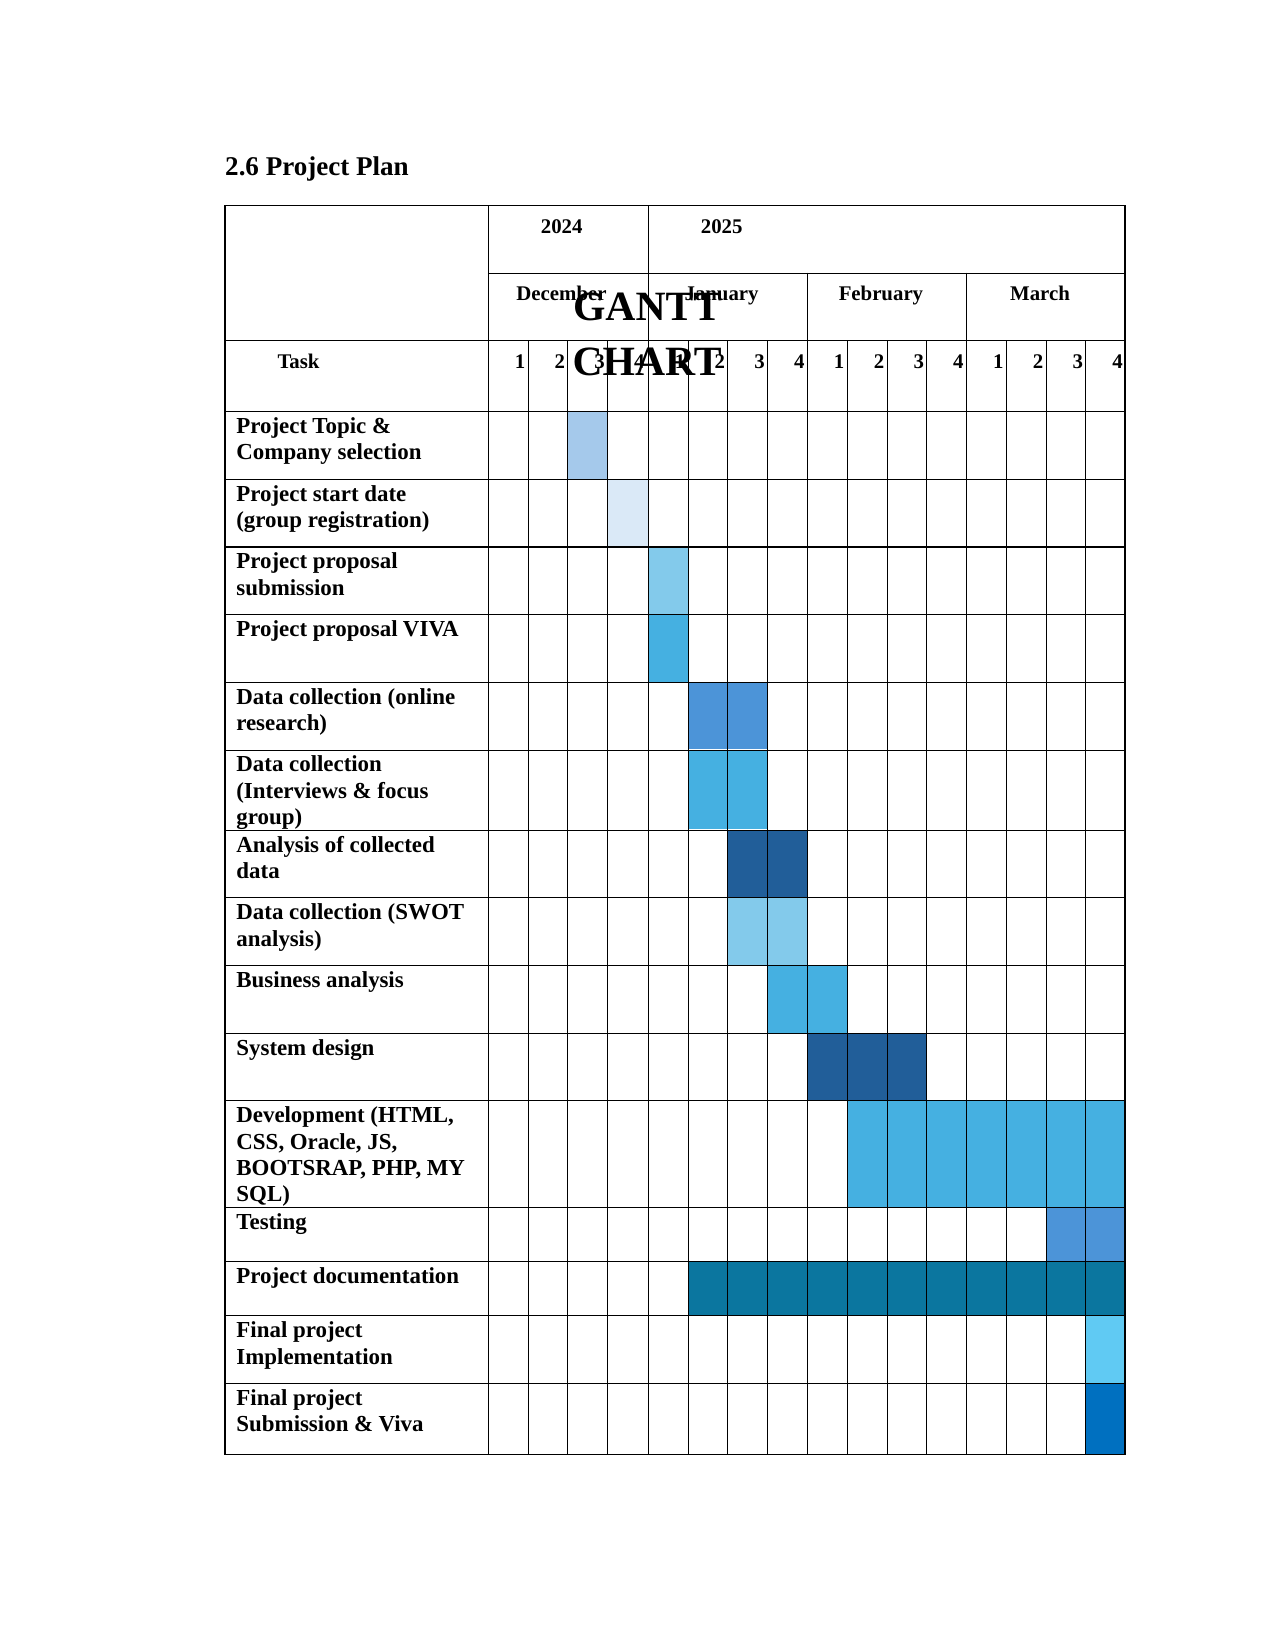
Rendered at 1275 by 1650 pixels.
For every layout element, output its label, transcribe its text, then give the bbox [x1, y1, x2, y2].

table_cell Testing [226, 1208, 488, 1261]
table_cell [728, 615, 767, 682]
table_cell [608, 615, 648, 682]
table_cell [848, 341, 887, 411]
table_cell [529, 1101, 567, 1207]
table_cell [649, 831, 688, 897]
table_cell [967, 831, 1006, 897]
table_cell [608, 1262, 648, 1315]
table_cell [608, 683, 648, 749]
table_cell [689, 751, 727, 829]
table_cell Project proposal submission [226, 548, 488, 614]
table_cell [689, 341, 727, 411]
table_cell [529, 548, 567, 614]
table_cell [649, 548, 688, 614]
table_cell [608, 1316, 648, 1383]
table_cell [689, 412, 727, 479]
table_cell [568, 1316, 607, 1383]
table_cell [808, 615, 847, 682]
table_cell [1047, 1384, 1085, 1454]
table_cell Final project Implementation [226, 1316, 488, 1383]
table_cell [967, 412, 1006, 479]
subtitle 2.6 Project Plan [225, 150, 1125, 181]
table_cell [649, 615, 688, 682]
table_cell Project start date (group registration) [226, 480, 488, 546]
table_cell [568, 341, 607, 411]
table_cell [489, 1316, 528, 1383]
table_cell [848, 548, 887, 614]
table_cell [489, 1101, 528, 1207]
table_cell [568, 412, 607, 479]
table_cell [768, 683, 807, 749]
table_cell [768, 615, 807, 682]
table_cell Analysis of collected data [226, 831, 488, 897]
table_cell [1047, 1262, 1085, 1315]
table_cell [1007, 1316, 1046, 1383]
table_cell [1047, 1034, 1085, 1100]
table_cell [1047, 615, 1085, 682]
table_cell [808, 341, 847, 411]
table_cell [888, 548, 926, 614]
table_cell [967, 898, 1006, 965]
table_cell [489, 1262, 528, 1315]
table_cell [927, 683, 966, 749]
table_cell Project Topic & Company selection [226, 412, 488, 479]
table_cell [1047, 683, 1085, 749]
table_cell [768, 831, 807, 897]
table_cell [568, 615, 607, 682]
table_cell [927, 412, 966, 479]
table_cell [689, 683, 727, 749]
table_cell [1007, 341, 1046, 411]
table_cell [967, 1384, 1006, 1454]
table_cell [689, 615, 727, 682]
table_cell [608, 548, 648, 614]
table_cell [927, 1034, 966, 1100]
table_cell [489, 898, 528, 965]
table_cell [927, 1101, 966, 1207]
table_cell [808, 751, 847, 829]
table_cell [768, 1101, 807, 1207]
table_cell [967, 751, 1006, 829]
table_cell [649, 1262, 688, 1315]
table_cell [529, 341, 567, 411]
table_cell [608, 480, 648, 546]
table_cell [1007, 1101, 1046, 1207]
table_cell [927, 1316, 966, 1383]
table_cell [689, 898, 727, 965]
table_cell [888, 615, 926, 682]
table_cell [608, 1384, 648, 1454]
table_cell [967, 1034, 1006, 1100]
table_cell [649, 1101, 688, 1207]
table_cell [608, 341, 648, 411]
table_cell [1086, 480, 1124, 546]
table_cell Project proposal VIVA [226, 615, 488, 682]
table_cell [689, 1034, 727, 1100]
table_cell [608, 898, 648, 965]
table_cell [568, 1262, 607, 1315]
table_cell Final project Submission & Viva [226, 1384, 488, 1454]
table_cell [728, 751, 767, 829]
table_cell [808, 1316, 847, 1383]
table_cell [1047, 831, 1085, 897]
table_cell [649, 898, 688, 965]
table_cell [888, 966, 926, 1033]
table_cell [1047, 341, 1085, 411]
table_cell [529, 615, 567, 682]
table_cell [848, 1034, 887, 1100]
table_cell [608, 1208, 648, 1261]
table_cell [768, 966, 807, 1033]
table_cell [728, 898, 767, 965]
table_cell [649, 1316, 688, 1383]
table_cell [927, 966, 966, 1033]
table_cell Data collection (online research) [226, 683, 488, 749]
table_cell [808, 1262, 847, 1315]
table_cell [489, 412, 528, 479]
table_header [489, 206, 648, 273]
table_cell [848, 898, 887, 965]
table_cell [728, 412, 767, 479]
table_cell [808, 898, 847, 965]
table_cell [768, 1034, 807, 1100]
table_cell [728, 1208, 767, 1261]
table_cell [768, 1316, 807, 1383]
table_cell [848, 831, 887, 897]
table_cell [1086, 1034, 1124, 1100]
table_cell [608, 831, 648, 897]
table_cell [1086, 1384, 1124, 1454]
table_cell Data collection (Interviews & focus group) [226, 751, 488, 829]
table_cell [529, 683, 567, 749]
table_cell [927, 1208, 966, 1261]
table_cell [489, 615, 528, 682]
table_cell [568, 548, 607, 614]
table_cell [1047, 412, 1085, 479]
table_cell [1086, 412, 1124, 479]
table_cell [967, 615, 1006, 682]
table_cell [728, 966, 767, 1033]
table_cell [888, 831, 926, 897]
table_cell [768, 341, 807, 411]
table_cell [967, 1316, 1006, 1383]
table_cell [689, 1262, 727, 1315]
table_cell [1047, 1208, 1085, 1261]
table_cell [848, 1208, 887, 1261]
table_cell [529, 966, 567, 1033]
table_cell [768, 1208, 807, 1261]
table_cell [967, 966, 1006, 1033]
table_cell [1007, 1034, 1046, 1100]
table_cell [1047, 966, 1085, 1033]
table_cell [689, 966, 727, 1033]
table_cell [808, 412, 847, 479]
table_cell System design [226, 1034, 488, 1100]
table_cell [568, 751, 607, 829]
table_cell [927, 1384, 966, 1454]
table_cell [608, 412, 648, 479]
table_cell [568, 898, 607, 965]
table_cell [888, 1262, 926, 1315]
table_cell [888, 1034, 926, 1100]
table_cell [808, 1034, 847, 1100]
table_cell [529, 480, 567, 546]
table_cell [1007, 1262, 1046, 1315]
table_cell [848, 412, 887, 479]
table_cell [1086, 966, 1124, 1033]
table_cell [568, 683, 607, 749]
table_cell [689, 1384, 727, 1454]
table_cell [489, 966, 528, 1033]
table_cell [529, 1262, 567, 1315]
table_cell [768, 1262, 807, 1315]
table_cell [649, 341, 688, 411]
table_cell [649, 751, 688, 829]
table_cell [848, 966, 887, 1033]
table_cell [888, 1316, 926, 1383]
table_cell [1007, 548, 1046, 614]
table_cell [768, 898, 807, 965]
table_cell Data collection (SWOT analysis) [226, 898, 488, 965]
table_cell [888, 1208, 926, 1261]
table_cell [1007, 412, 1046, 479]
table_cell [489, 274, 648, 340]
table_cell [927, 341, 966, 411]
table_cell [848, 615, 887, 682]
table_cell [927, 1262, 966, 1315]
table_cell [967, 683, 1006, 749]
table_cell [808, 1384, 847, 1454]
table_cell [728, 1034, 767, 1100]
table_cell [808, 683, 847, 749]
table_header [649, 206, 1124, 273]
table_cell [967, 1208, 1006, 1261]
table_cell [489, 1208, 528, 1261]
table_cell [529, 898, 567, 965]
table_cell [1086, 1316, 1124, 1383]
table_cell [728, 831, 767, 897]
table_cell [226, 341, 488, 411]
table_cell [1007, 966, 1046, 1033]
table_cell [568, 1101, 607, 1207]
table_cell [967, 341, 1006, 411]
table_cell [728, 1101, 767, 1207]
table_cell [568, 831, 607, 897]
table_cell [489, 480, 528, 546]
table_cell [649, 1034, 688, 1100]
table_cell [608, 751, 648, 829]
table_cell [768, 1384, 807, 1454]
table_cell [888, 1384, 926, 1454]
table_cell [808, 480, 847, 546]
table_cell [489, 751, 528, 829]
table_cell [649, 1384, 688, 1454]
table_cell [529, 1384, 567, 1454]
table_cell [1086, 751, 1124, 829]
table_cell [568, 1384, 607, 1454]
table_cell [1007, 751, 1046, 829]
table_cell [927, 898, 966, 965]
table_cell [649, 480, 688, 546]
table_cell [649, 1208, 688, 1261]
table_cell [728, 341, 767, 411]
table_cell [967, 1262, 1006, 1315]
table_cell [1086, 1101, 1124, 1207]
table_cell [689, 1101, 727, 1207]
table_cell [689, 480, 727, 546]
table_cell [649, 683, 688, 749]
table_cell [489, 341, 528, 411]
table_cell [728, 1316, 767, 1383]
table_cell [689, 1316, 727, 1383]
table_cell Business analysis [226, 966, 488, 1033]
table_cell [649, 274, 807, 340]
table_cell [888, 751, 926, 829]
table_cell [1086, 898, 1124, 965]
table_cell [927, 480, 966, 546]
table_cell [489, 548, 528, 614]
table_cell [768, 751, 807, 829]
table_cell [728, 548, 767, 614]
table_cell [1086, 1208, 1124, 1261]
table_cell [888, 412, 926, 479]
table_cell [1007, 1384, 1046, 1454]
table_cell [1086, 683, 1124, 749]
table_cell [848, 751, 887, 829]
table_cell [848, 1262, 887, 1315]
table_cell [808, 548, 847, 614]
table_header [226, 206, 488, 340]
table_cell [888, 1101, 926, 1207]
table_cell [1007, 615, 1046, 682]
table_cell [1007, 831, 1046, 897]
table_cell [489, 1034, 528, 1100]
table_cell [529, 1208, 567, 1261]
table_cell [489, 1384, 528, 1454]
table_cell [568, 480, 607, 546]
table_cell [728, 1384, 767, 1454]
table_cell [568, 1034, 607, 1100]
table_cell [1086, 831, 1124, 897]
table_cell [529, 831, 567, 897]
table_cell [1007, 898, 1046, 965]
table_cell [728, 683, 767, 749]
table_cell [608, 1034, 648, 1100]
table_cell [1047, 1316, 1085, 1383]
table_cell [489, 683, 528, 749]
table_cell [768, 480, 807, 546]
table_cell [1086, 615, 1124, 682]
table_cell [768, 548, 807, 614]
table_cell [568, 966, 607, 1033]
table_cell [728, 1262, 767, 1315]
table_cell [1007, 1208, 1046, 1261]
table_cell [608, 1101, 648, 1207]
table_cell [888, 683, 926, 749]
table_cell [608, 966, 648, 1033]
table_cell [529, 412, 567, 479]
table_cell [568, 1208, 607, 1261]
table_cell [1047, 480, 1085, 546]
table_cell [808, 1208, 847, 1261]
table_cell [888, 341, 926, 411]
table_cell [1086, 548, 1124, 614]
table_cell [927, 831, 966, 897]
table_cell [808, 831, 847, 897]
table_cell [848, 1384, 887, 1454]
table_cell Development (HTML, CSS, Oracle, JS, BOOTSRAP, PHP, MY SQL) [226, 1101, 488, 1207]
table_cell Project documentation [226, 1262, 488, 1315]
table_cell [967, 548, 1006, 614]
table_cell [489, 831, 528, 897]
table_cell [1086, 341, 1124, 411]
table_cell [649, 966, 688, 1033]
table_cell [1047, 898, 1085, 965]
table_cell [848, 1316, 887, 1383]
table_cell [689, 548, 727, 614]
table_cell [1007, 480, 1046, 546]
table_cell [848, 480, 887, 546]
table_cell [1047, 1101, 1085, 1207]
table_cell [728, 480, 767, 546]
table_cell [927, 751, 966, 829]
table_cell [1086, 1262, 1124, 1315]
table_cell [888, 480, 926, 546]
table_cell [808, 966, 847, 1033]
table_cell [529, 1034, 567, 1100]
table_cell [529, 1316, 567, 1383]
table_cell [888, 898, 926, 965]
table_cell [1047, 751, 1085, 829]
table_cell [927, 615, 966, 682]
table_cell [1047, 548, 1085, 614]
table_cell [768, 412, 807, 479]
table_cell [967, 1101, 1006, 1207]
table_cell [927, 548, 966, 614]
table_cell [649, 412, 688, 479]
table_cell [967, 274, 1124, 340]
table_cell [529, 751, 567, 829]
table_cell [808, 274, 966, 340]
table_cell [967, 480, 1006, 546]
table_cell [848, 683, 887, 749]
table_cell [689, 831, 727, 897]
table_cell [689, 1208, 727, 1261]
table_cell [808, 1101, 847, 1207]
table_cell [1007, 683, 1046, 749]
table_cell [848, 1101, 887, 1207]
